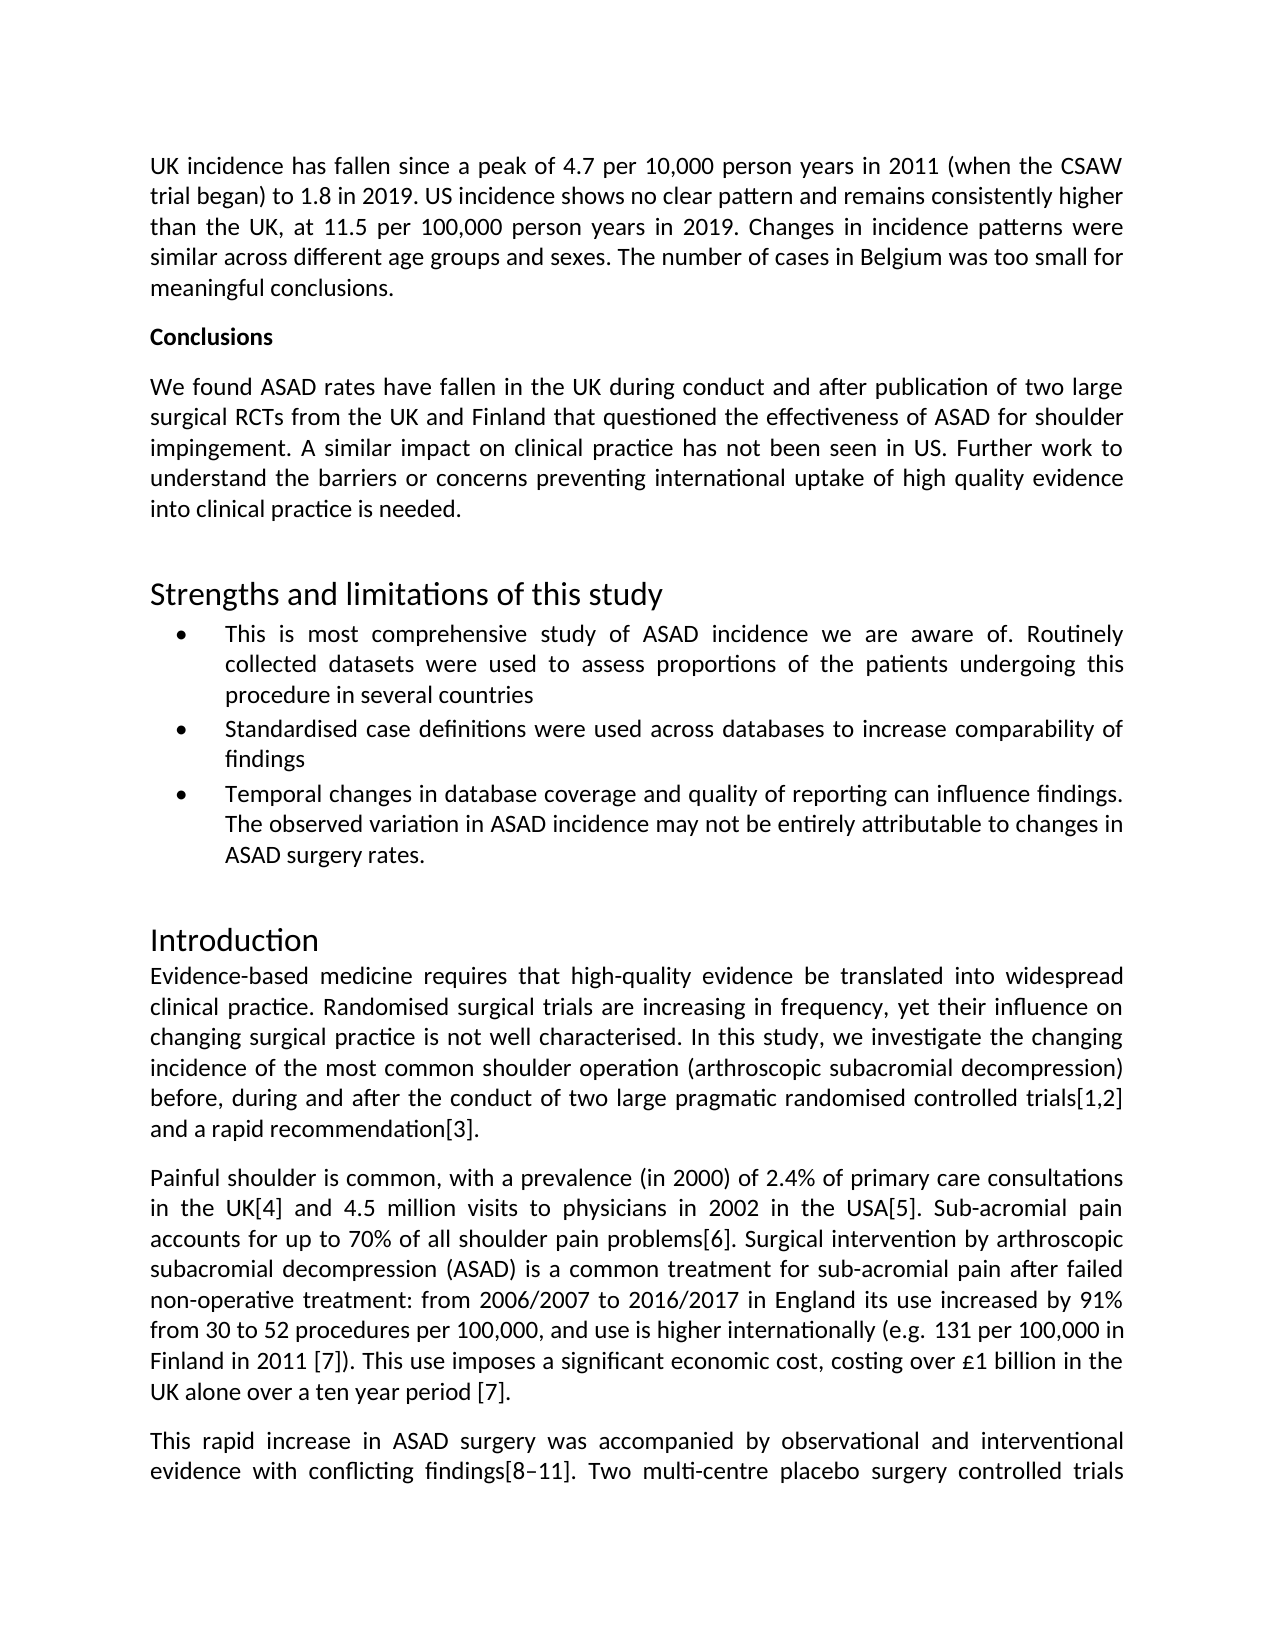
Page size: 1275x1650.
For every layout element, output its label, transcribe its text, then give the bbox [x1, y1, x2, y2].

text This is most comprehensive study of ASAD incidence we are aware of. Routinely collected datasets were used to assess proportions of the patients undergoing this procedure in several countries [175, 618, 1125, 709]
subtitle Introduction [150, 919, 1125, 960]
text Temporal changes in database coverage and quality of reporting can influence findings. The observed variation in ASAD incidence may not be entirely attributable to changes in ASAD surgery rates. [175, 778, 1125, 869]
subtitle Strengths and limitations of this study [150, 573, 1125, 614]
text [150, 1425, 1125, 1486]
text We found ASAD rates have fallen in the UK during conduct and after publication of two large surgical RCTs from the UK and Finland that questioned the effectiveness of ASAD for shoulder impingement. A similar impact on clinical practice has not been seen in US. Further work to understand the barriers or concerns preventing international uptake of high quality evidence into clinical practice is needed. [150, 371, 1125, 523]
text Conclusions [150, 321, 1125, 352]
text Painful shoulder is common, with a prevalence (in 2000) of 2.4% of primary care consultations in the UK[4] and 4.5 million visits to physicians in 2002 in the USA[5]. Sub-acromial pain accounts for up to 70% of all shoulder pain problems[6]. Surgical intervention by arthroscopic subacromial decompression (ASAD) is a common treatment for sub-acromial pain after failed non-operative treatment: from 2006/2007 to 2016/2017 in England its use increased by 91% from 30 to 52 procedures per 100,000, and use is higher internationally (e.g. 131 per 100,000 in Finland in 2011 [7]). This use imposes a significant economic cost, costing over £1 billion in the UK alone over a ten year period [7]. [150, 1162, 1125, 1406]
text Standardised case definitions were used across databases to increase comparability of findings [175, 713, 1125, 774]
text UK incidence has fallen since a peak of 4.7 per 10,000 person years in 2011 (when the CSAW trial began) to 1.8 in 2019. US incidence shows no clear pattern and remains consistently higher than the UK, at 11.5 per 100,000 person years in 2019. Changes in incidence patterns were similar across different age groups and sexes. The number of cases in Belgium was too small for meaningful conclusions. [150, 150, 1125, 303]
text Evidence-based medicine requires that high-quality evidence be translated into widespread clinical practice. Randomised surgical trials are increasing in frequency, yet their influence on changing surgical practice is not well characterised. In this study, we investigate the changing incidence of the most common shoulder operation (arthroscopic subacromial decompression) before, during and after the conduct of two large pragmatic randomised controlled trials[1,2] and a rapid recommendation[3]. [150, 960, 1125, 1143]
